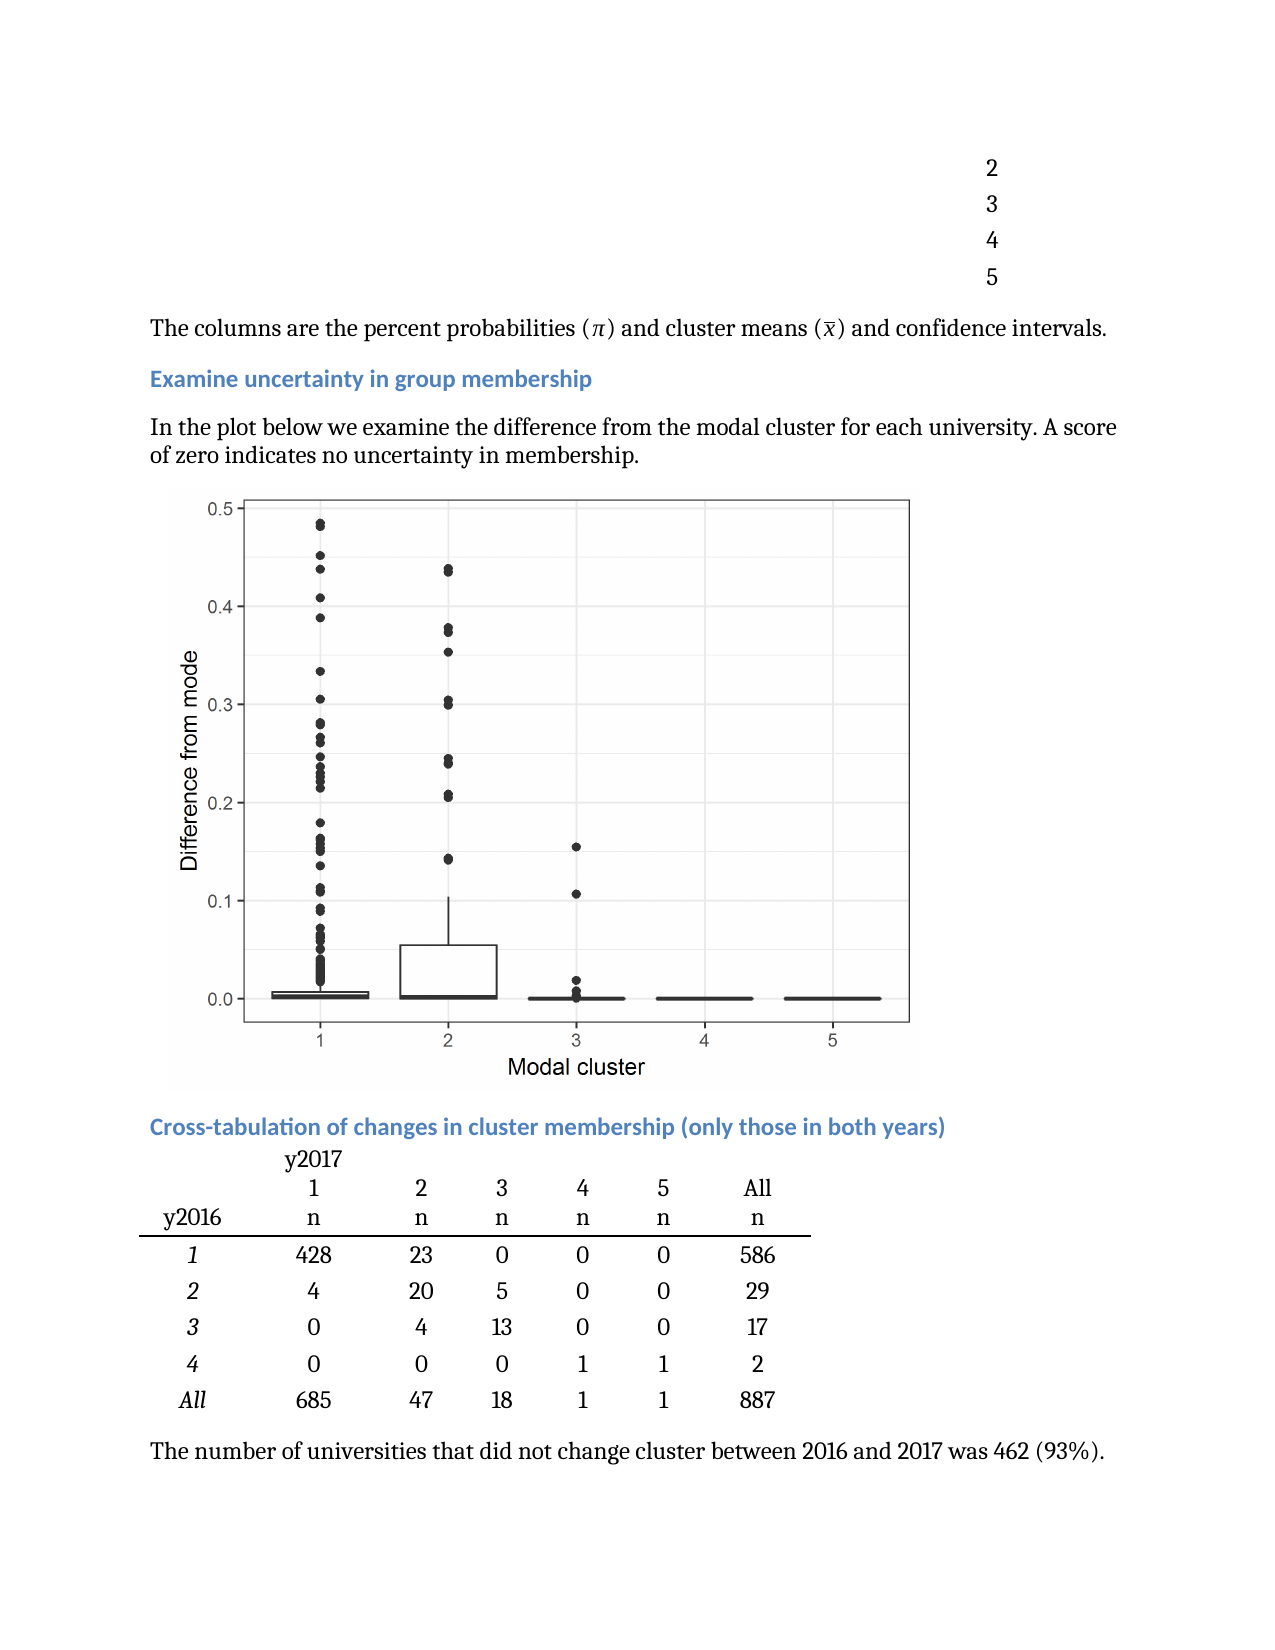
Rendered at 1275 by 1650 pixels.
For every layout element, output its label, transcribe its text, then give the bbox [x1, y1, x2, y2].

table_header y2016 [139, 1142, 246, 1235]
table_cell 2 [139, 1273, 246, 1309]
table_cell 4 [246, 1273, 381, 1309]
table_cell 3 [139, 1310, 246, 1346]
table_header 4 n [542, 1142, 623, 1235]
table_cell 23 [381, 1237, 462, 1273]
table_header 3 n [462, 1142, 542, 1235]
table_cell 18 [462, 1382, 542, 1418]
table_cell All [139, 1382, 246, 1418]
table_cell 17 [704, 1310, 811, 1346]
subtitle Examine uncertainty in group membership [150, 363, 1125, 394]
table_cell 4 [139, 223, 1275, 259]
table_cell 4 [381, 1310, 462, 1346]
subtitle Cross-tabulation of changes in cluster membership (only those in both years) [150, 1111, 1125, 1142]
picture [168, 488, 921, 1091]
table_header 2 n [381, 1142, 462, 1235]
table_cell 887 [704, 1382, 811, 1418]
table_cell 0 [246, 1346, 381, 1382]
table_cell 1 [623, 1346, 704, 1382]
table_header 5 n [623, 1142, 704, 1235]
table_cell 1 [542, 1346, 623, 1382]
table_cell 0 [381, 1346, 462, 1382]
table_cell 0 [542, 1273, 623, 1309]
table_cell 685 [246, 1382, 381, 1418]
table_cell 586 [704, 1237, 811, 1273]
table_cell 0 [623, 1237, 704, 1273]
table_cell 428 [246, 1237, 381, 1273]
text In the plot below we examine the difference from the modal cluster for each university. A score of zero indicates no uncertainty in membership. [150, 413, 1125, 470]
table_cell 5 [462, 1273, 542, 1309]
table_cell 0 [542, 1237, 623, 1273]
table_cell 3 [139, 186, 1275, 222]
table_header All n [704, 1142, 811, 1235]
table_cell 0 [623, 1273, 704, 1309]
table_cell 4 [139, 1346, 246, 1382]
table_cell 13 [462, 1310, 542, 1346]
table_cell 2 [139, 150, 1275, 186]
table_cell 1 [542, 1382, 623, 1418]
table_cell 1 [139, 1237, 246, 1273]
table_cell 5 [139, 259, 1275, 295]
table_cell 0 [462, 1237, 542, 1273]
table_cell 2 [704, 1346, 811, 1382]
table_cell 47 [381, 1382, 462, 1418]
table_header y2017 1 n [246, 1142, 381, 1235]
table_cell 1 [623, 1382, 704, 1418]
table_cell 0 [542, 1310, 623, 1346]
table_cell 0 [246, 1310, 381, 1346]
table_cell 20 [381, 1273, 462, 1309]
text The number of universities that did not change cluster between 2016 and 2017 was 462 (93%). [150, 1437, 1125, 1466]
table_cell 0 [462, 1346, 542, 1382]
table_cell 0 [623, 1310, 704, 1346]
text The columns are the percent probabilities () and cluster means () and confidence intervals. [150, 314, 1125, 342]
table_cell 29 [704, 1273, 811, 1309]
